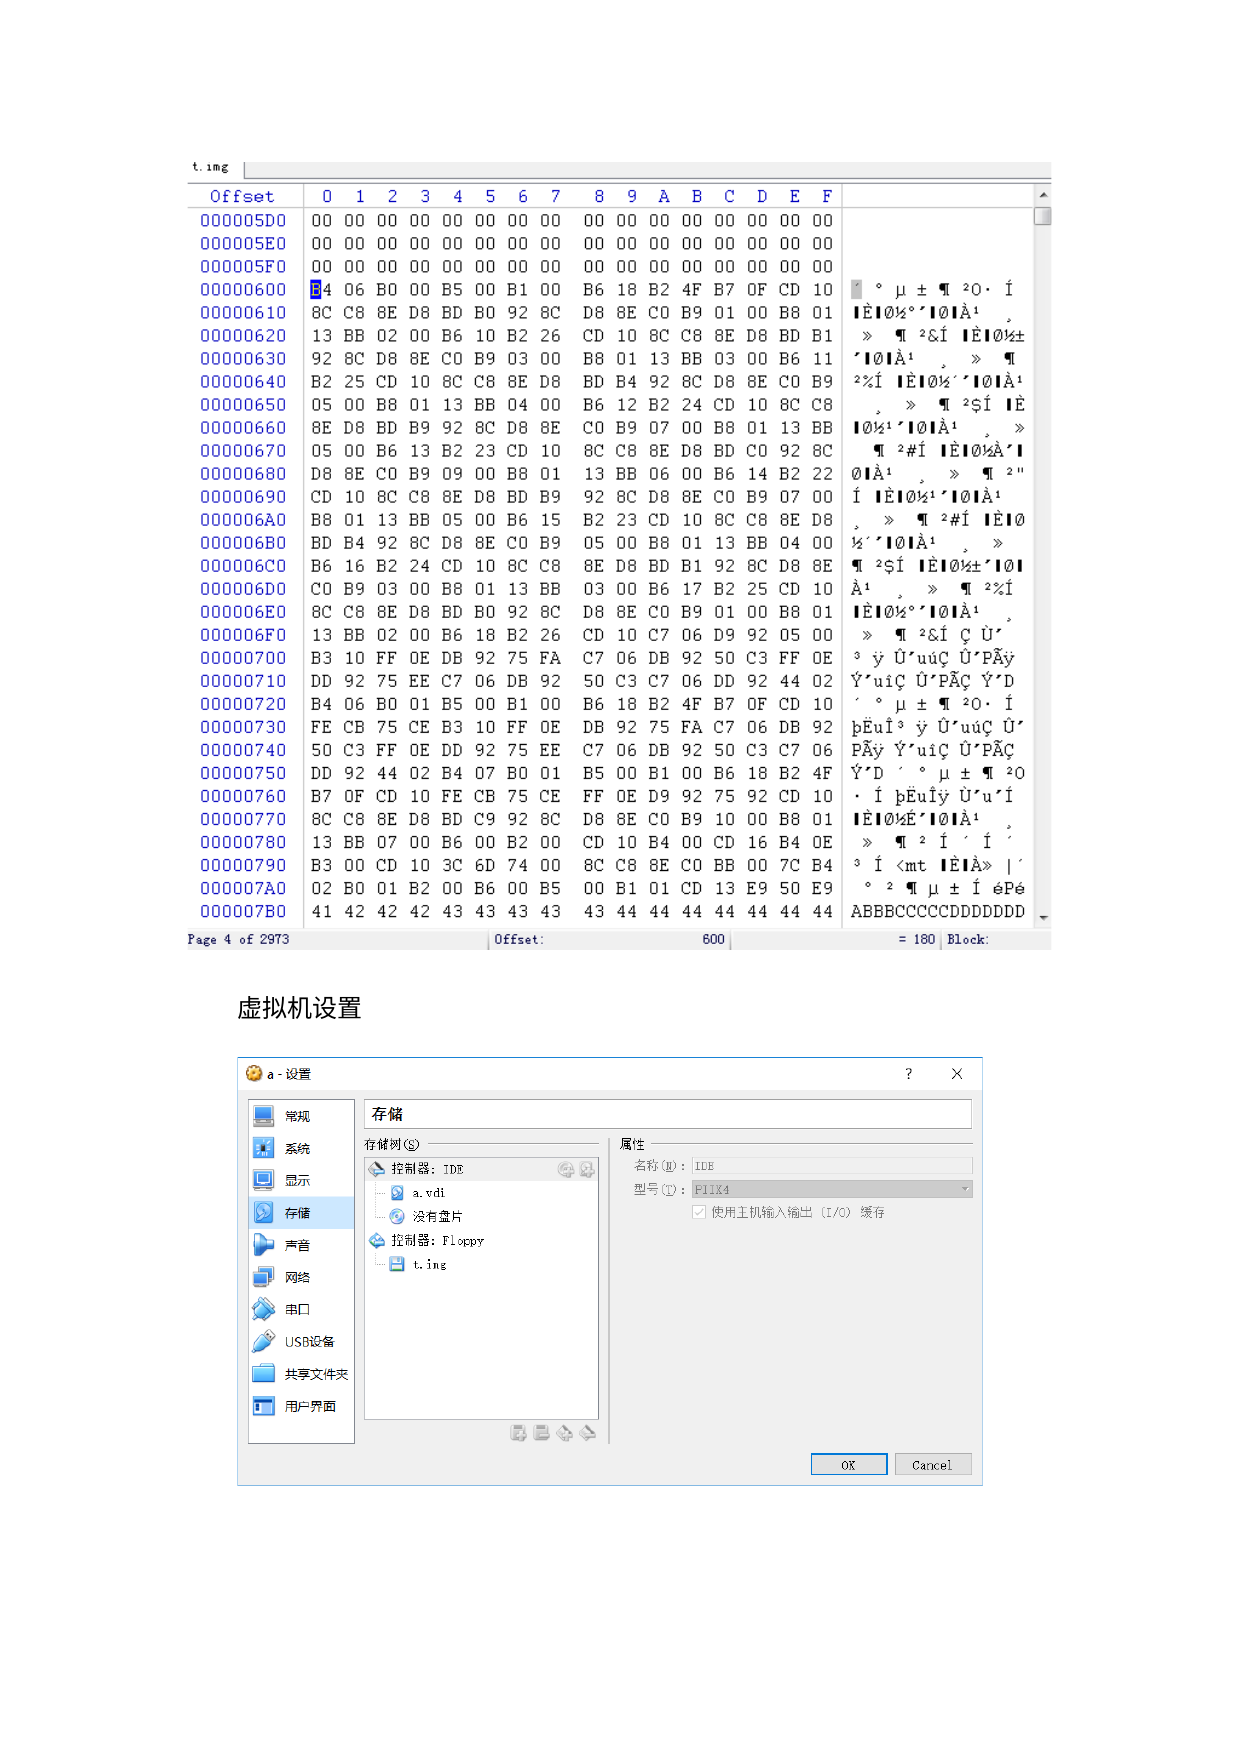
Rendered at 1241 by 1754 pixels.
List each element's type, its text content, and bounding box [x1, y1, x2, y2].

picture [237, 1057, 983, 1486]
picture [187, 162, 1052, 950]
text 虚拟机设置 [187, 974, 1053, 1039]
